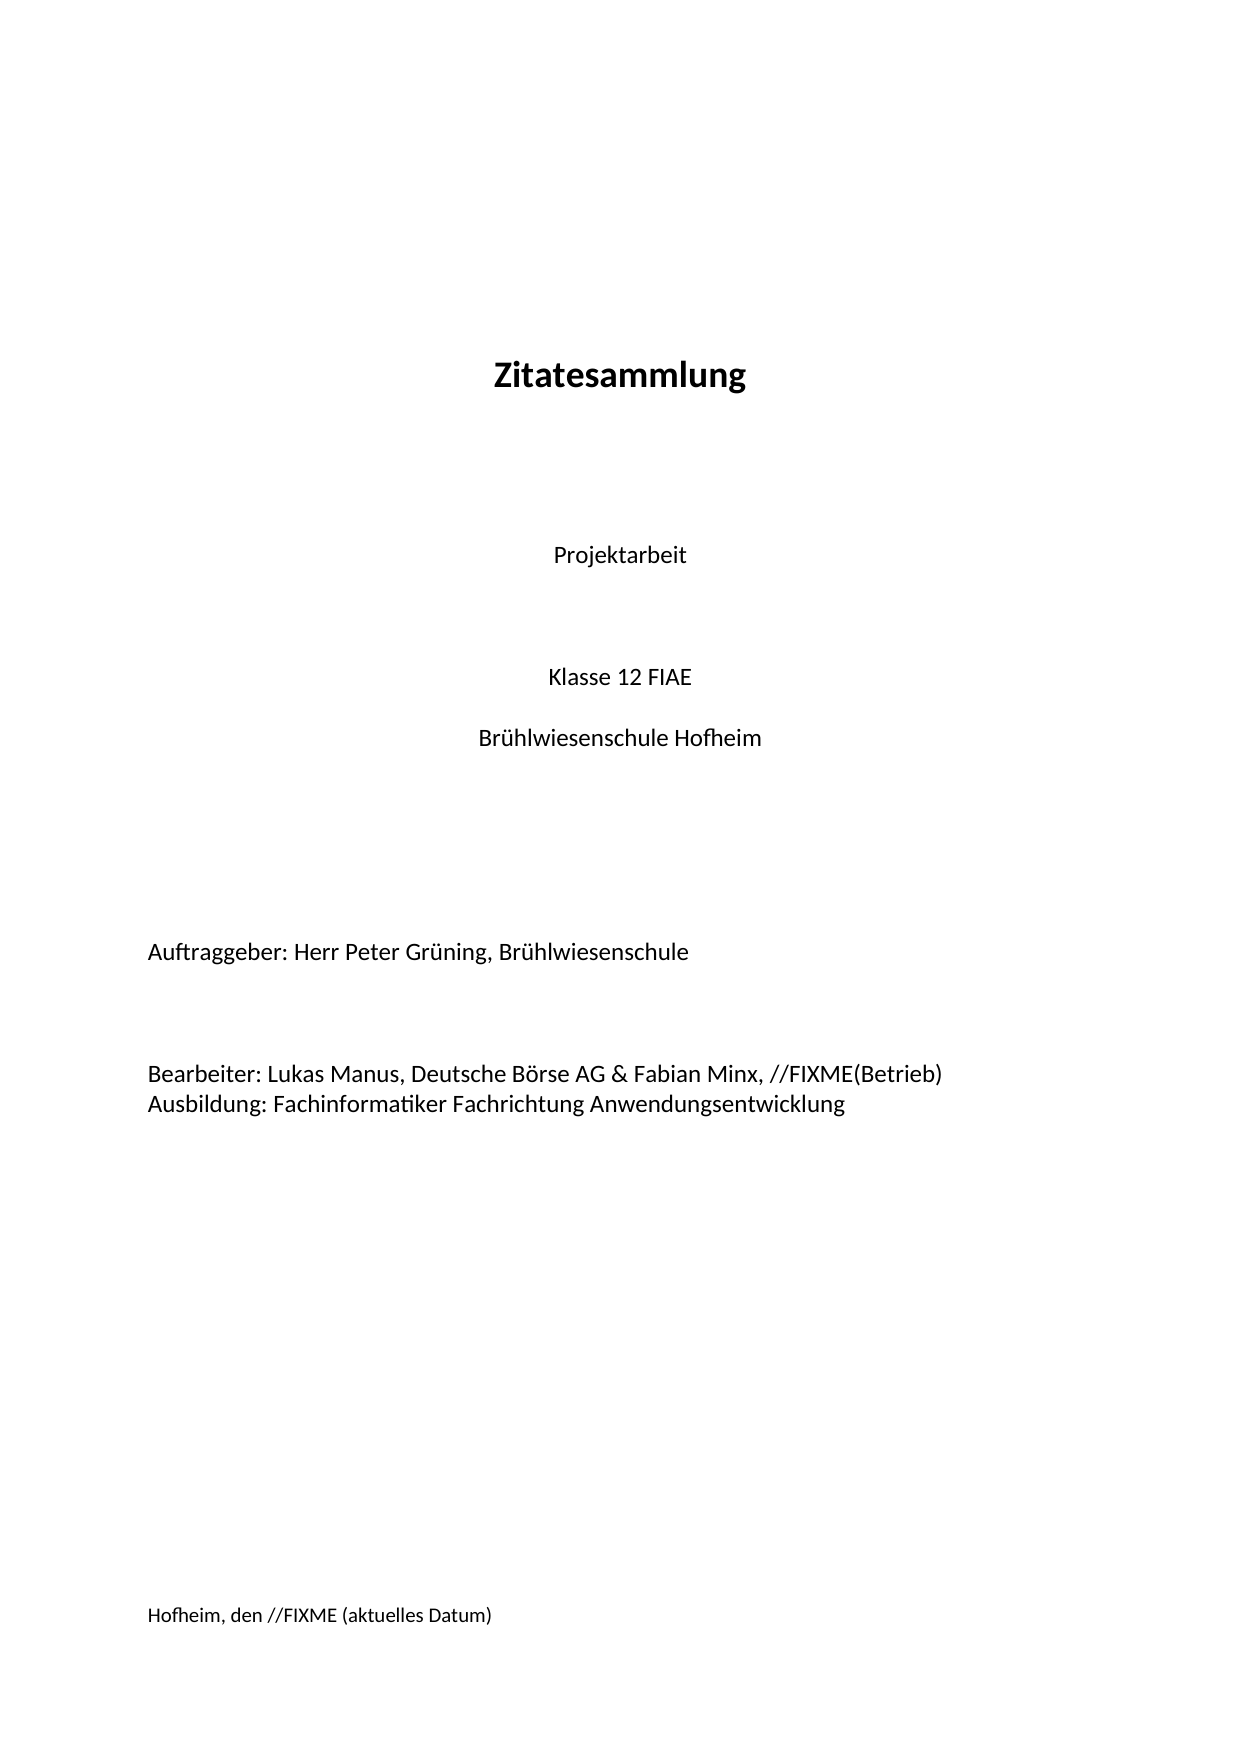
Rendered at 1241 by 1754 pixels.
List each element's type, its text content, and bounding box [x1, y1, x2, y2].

text Brühlwiesenschule Hofheim [148, 722, 1093, 753]
text Hofheim, den //FIXME (aktuelles Datum) [148, 1602, 1093, 1627]
text Zitatesammlung [148, 351, 1093, 397]
text Ausbildung: Fachinformatiker Fachrichtung Anwendungsentwicklung [148, 1089, 1093, 1119]
text Klasse 12 FIAE [148, 661, 1093, 692]
text Projektarbeit [148, 539, 1093, 570]
text Bearbeiter: Lukas Manus, Deutsche Börse AG & Fabian Minx, //FIXME(Betrieb) [148, 1058, 1093, 1089]
text Auftraggeber: Herr Peter Grüning, Brühlwiesenschule [148, 936, 1093, 967]
